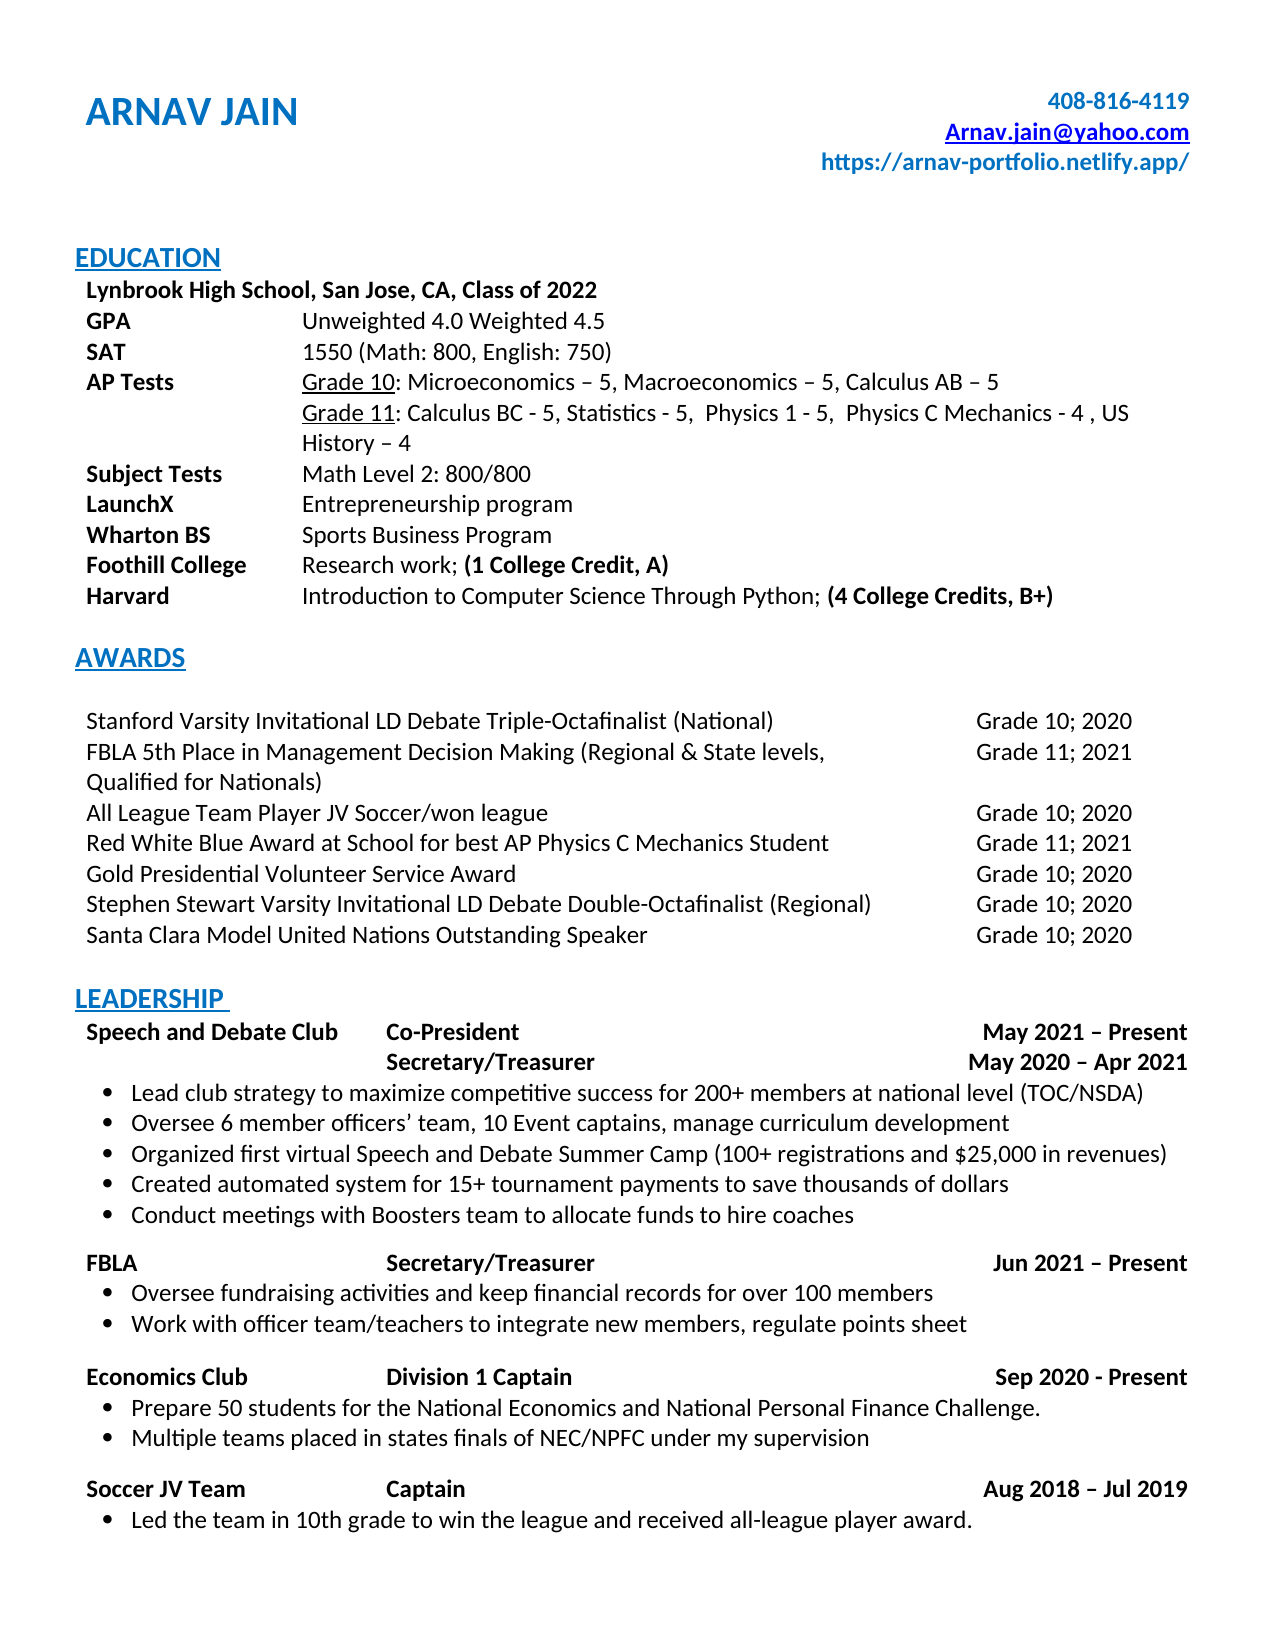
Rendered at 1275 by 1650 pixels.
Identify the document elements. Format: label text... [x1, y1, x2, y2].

table_header Division 1 Captain [375, 1362, 777, 1392]
table_header Co-President Secretary/Treasurer [375, 1016, 777, 1077]
list Created automated system for 15+ tournament payments to save thousands of dollars [103, 1168, 1200, 1199]
table_cell Research work; (1 College Credit, A) [291, 549, 1199, 580]
table_header Lynbrook High School, San Jose, CA, Class of 2022 [75, 275, 1199, 305]
table_cell AP Tests [75, 366, 291, 458]
list Oversee fundraising activities and keep financial records for over 100 members [103, 1278, 1200, 1308]
list Prepare 50 students for the National Economics and National Personal Finance Challenge. [103, 1392, 1200, 1423]
table_cell Grade 10; 2020 [909, 889, 1199, 919]
table_header Grade 10; 2020 [909, 705, 1199, 736]
table_cell Red White Blue Award at School for best AP Physics C Mechanics Student [75, 828, 909, 858]
list Conduct meetings with Boosters team to allocate funds to hire coaches [103, 1199, 1200, 1229]
table_cell Math Level 2: 800/800 [291, 458, 1199, 488]
list Work with officer team/teachers to integrate new members, regulate points sheet [103, 1308, 1200, 1339]
table_header Captain [375, 1474, 777, 1504]
list Lead club strategy to maximize competitive success for 200+ members at national level (TOC/NSDA) [103, 1077, 1200, 1107]
table_cell Grade 11; 2021 [909, 736, 1199, 797]
table_header Speech and Debate Club [75, 1016, 375, 1077]
table_cell Grade 10; 2020 [909, 919, 1199, 949]
table_cell Gold Presidential Volunteer Service Award [75, 858, 909, 888]
table_header May 2021 – Present May 2020 – Apr 2021 [778, 1016, 1199, 1077]
table_cell Grade 10: Microeconomics – 5, Macroeconomics – 5, Calculus AB – 5 Grade 11: Calculus BC - 5, Statistics - 5, Physics 1 - 5, Physics C Mechanics - 4 , US History – 4 [291, 366, 1199, 458]
text LEADERSHIP [75, 980, 1200, 1016]
table_header 408-816-4119 Arnav.jain@yahoo.com https://arnav-portfolio.netlify.app/ [338, 75, 1200, 216]
table_cell SAT [75, 336, 291, 366]
table_cell FBLA 5th Place in Management Decision Making (Regional & State levels, Qualified for Nationals) [75, 736, 909, 797]
table_cell Sports Business Program [291, 519, 1199, 549]
table_cell Foothill College [75, 549, 291, 580]
table_cell Grade 10; 2020 [909, 858, 1199, 888]
table_cell 1550 (Math: 800, English: 750) [291, 336, 1199, 366]
table_header FBLA [75, 1247, 375, 1278]
table_cell Subject Tests [75, 458, 291, 488]
table_header Secretary/Treasurer [375, 1247, 777, 1278]
list Organized first virtual Speech and Debate Summer Camp (100+ registrations and $25,000 in revenues) [103, 1138, 1200, 1168]
table_cell Grade 11; 2021 [909, 828, 1199, 858]
table_cell Introduction to Computer Science Through Python; (4 College Credits, B+) [291, 580, 1199, 610]
table_cell Entrepreneurship program [291, 488, 1199, 519]
table_header Jun 2021 – Present [778, 1247, 1199, 1278]
table_cell Grade 10; 2020 [909, 797, 1199, 827]
table_cell Wharton BS [75, 519, 291, 549]
table_header ARNAV JAIN [75, 75, 337, 216]
table_header Stanford Varsity Invitational LD Debate Triple-Octafinalist (National) [75, 705, 909, 736]
table_cell All League Team Player JV Soccer/won league [75, 797, 909, 827]
table_header Soccer JV Team [75, 1474, 375, 1504]
text AWARDS [75, 639, 1200, 675]
table_header Sep 2020 - Present [778, 1362, 1199, 1392]
table_cell Stephen Stewart Varsity Invitational LD Debate Double-Octafinalist (Regional) [75, 889, 909, 919]
table_header Economics Club [75, 1362, 375, 1392]
table_cell LaunchX [75, 488, 291, 519]
table_header Aug 2018 – Jul 2019 [778, 1474, 1199, 1504]
list Oversee 6 member officers’ team, 10 Event captains, manage curriculum development [103, 1107, 1200, 1138]
table_cell GPA [75, 305, 291, 336]
table_cell Unweighted 4.0 Weighted 4.5 [291, 305, 1199, 336]
table_cell Santa Clara Model United Nations Outstanding Speaker [75, 919, 909, 949]
list Led the team in 10th grade to win the league and received all-league player award. [103, 1504, 1200, 1534]
list Multiple teams placed in states finals of NEC/NPFC under my supervision [103, 1423, 1200, 1453]
table_cell Harvard [75, 580, 291, 610]
text EDUCATION [75, 239, 1200, 275]
